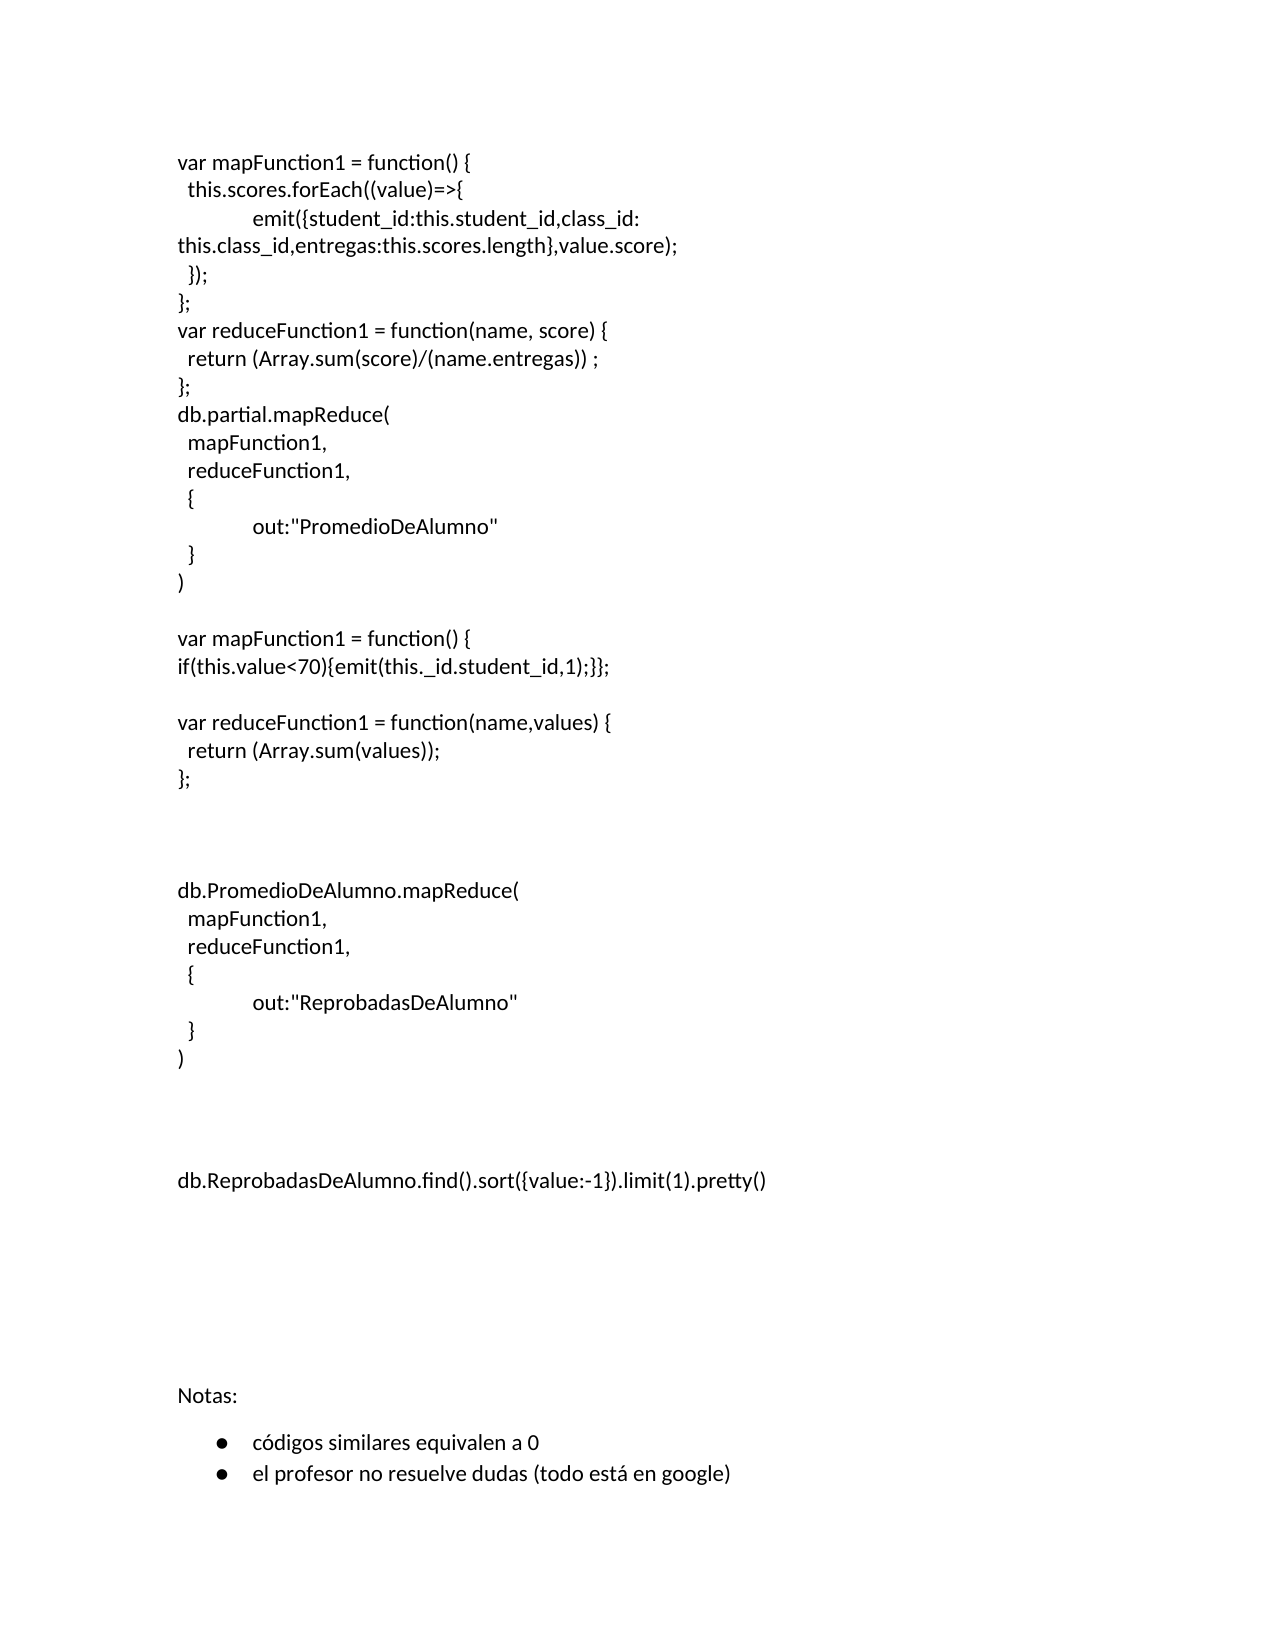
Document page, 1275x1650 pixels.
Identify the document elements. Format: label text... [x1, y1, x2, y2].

text db.partial.mapReduce( [177, 400, 1098, 428]
text emit({student_id:this.student_id,class_id: this.class_id,entregas:this.scores.length},value.score); [177, 204, 1098, 260]
text } [177, 540, 1098, 568]
text ) [177, 568, 1098, 596]
list el profesor no resuelve dudas (todo está en google) [215, 1459, 1098, 1487]
text }); [177, 260, 1098, 288]
text this.scores.forEach((value)=>{ [177, 176, 1098, 204]
text return (Array.sum(score)/(name.entregas)) ; [177, 344, 1098, 372]
text }; [177, 288, 1098, 316]
text db.PromedioDeAlumno.mapReduce( [177, 876, 1098, 904]
text var mapFunction1 = function() { [177, 624, 1098, 652]
list códigos similares equivalen a 0 [215, 1428, 1098, 1456]
text if(this.value<70){emit(this._id.student_id,1);}}; [177, 652, 1098, 680]
text reduceFunction1, [177, 456, 1098, 484]
text Notas: [177, 1382, 1098, 1409]
text mapFunction1, [177, 904, 1098, 932]
text db.ReprobadasDeAlumno.find().sort({value:-1}).limit(1).pretty() [177, 1166, 1098, 1194]
text { [177, 960, 1098, 988]
text var mapFunction1 = function() { [177, 148, 1098, 176]
text var reduceFunction1 = function(name, score) { [177, 316, 1098, 344]
text }; [177, 372, 1098, 400]
text mapFunction1, [177, 428, 1098, 456]
text { [177, 484, 1098, 512]
text } [177, 1016, 1098, 1044]
text out:"ReprobadasDeAlumno" [177, 988, 1098, 1016]
text out:"PromedioDeAlumno" [177, 512, 1098, 540]
text var reduceFunction1 = function(name,values) { return (Array.sum(values)); }; [177, 708, 1098, 820]
text ) [177, 1044, 1098, 1072]
text reduceFunction1, [177, 932, 1098, 960]
